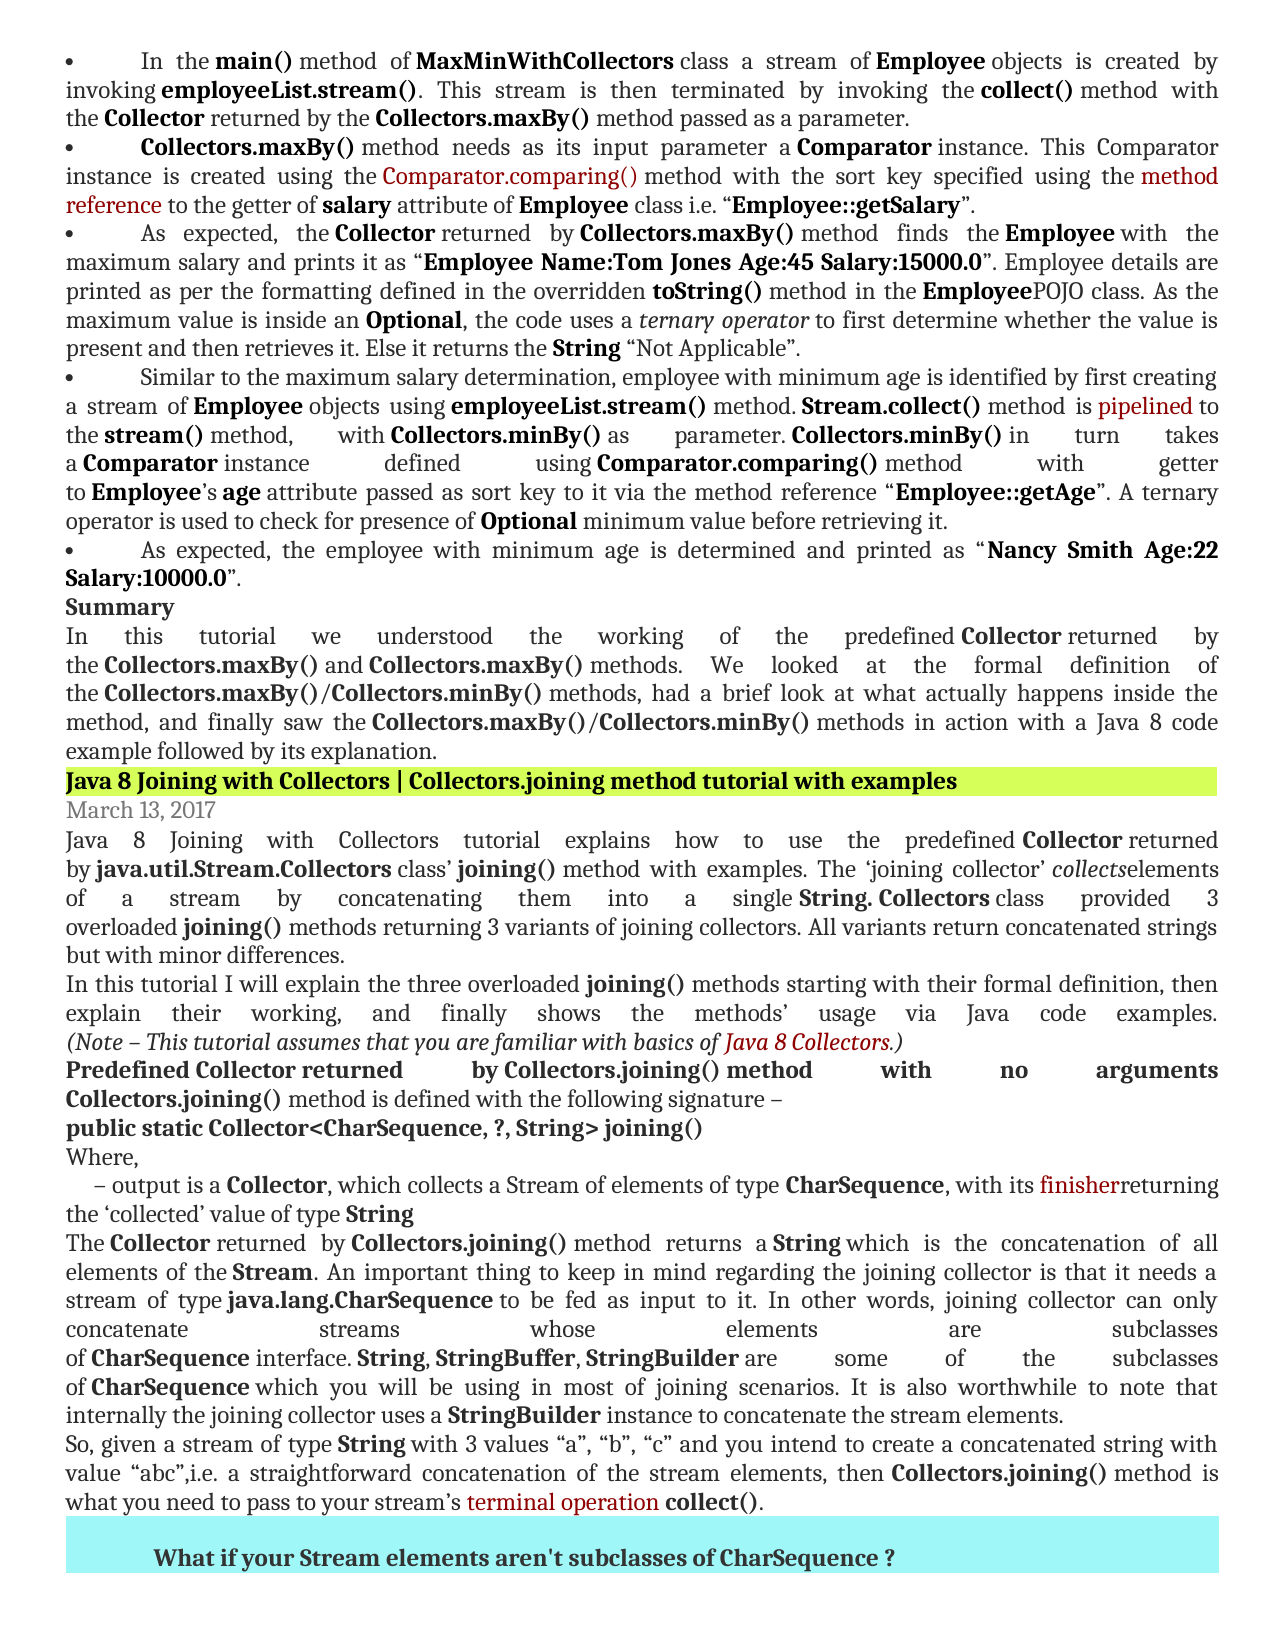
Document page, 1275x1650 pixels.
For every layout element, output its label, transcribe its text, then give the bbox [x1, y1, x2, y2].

text Where, – output is a Collector, which collects a Stream of elements of type CharSequence, with its finisherreturning the ‘collected’ value of type String [66, 1142, 1219, 1229]
text What if your Stream elements aren't subclasses of CharSequence ? [66, 1516, 1219, 1573]
text public static Collector<CharSequence, ?, String> joining() [66, 1114, 1219, 1142]
list As expected, the employee with minimum age is determined and printed as “Nancy Smith Age:22 Salary:10000.0”. [66, 536, 1219, 593]
list In the main() method of MaxMinWithCollectors class a stream of Employee objects is created by invoking employeeList.stream(). This stream is then terminated by invoking the collect() method with the Collector returned by the Collectors.maxBy() method passed as a parameter. [66, 47, 1219, 133]
text Summary In this tutorial we understood the working of the predefined Collector returned by the Collectors.maxBy() and Collectors.maxBy() methods. We looked at the formal definition of the Collectors.maxBy()/Collectors.minBy() methods, had a brief look at what actually happens inside the method, and finally saw the Collectors.maxBy()/Collectors.minBy() methods in action with a Java 8 code example followed by its explanation. [66, 593, 1219, 766]
text Java 8 Joining with Collectors tutorial explains how to use the predefined Collector returned by java.util.Stream.Collectors class’ joining() method with examples. The ‘joining collector’ collectselements of a stream by concatenating them into a single String. Collectors class provided 3 overloaded joining() methods returning 3 variants of joining collectors. All variants return concatenated strings but with minor differences. [66, 826, 1219, 970]
list As expected, the Collector returned by Collectors.maxBy() method finds the Employee with the maximum salary and prints it as “Employee Name:Tom Jones Age:45 Salary:15000.0”. Employee details are printed as per the formatting defined in the overridden toString() method in the EmployeePOJO class. As the maximum value is inside an Optional, the code uses a ternary operator to first determine whether the value is present and then retrieves it. Else it returns the String “Not Applicable”. [66, 219, 1219, 363]
text So, given a stream of type String with 3 values “a”, “b”, “c” and you intend to create a concatenated string with value “abc”,i.e. a straightforward concatenation of the stream elements, then Collectors.joining() method is what you need to pass to your stream’s terminal operation collect(). [66, 1430, 1219, 1516]
text March 13, 2017 [66, 796, 1219, 825]
text Predefined Collector returned by Collectors.joining() method with no arguments Collectors.joining() method is defined with the following signature – [66, 1056, 1219, 1114]
text In this tutorial I will explain the three overloaded joining() methods starting with their formal definition, then explain their working, and finally shows the methods’ usage via Java code examples. (Note – This tutorial assumes that you are familiar with basics of Java 8 Collectors.) [66, 970, 1219, 1056]
text The Collector returned by Collectors.joining() method returns a String which is the concatenation of all elements of the Stream. An important thing to keep in mind regarding the joining collector is that it needs a stream of type java.lang.CharSequence to be fed as input to it. In other words, joining collector can only concatenate streams whose elements are subclasses of CharSequence interface. String, StringBuffer, StringBuilder are some of the subclasses of CharSequence which you will be using in most of joining scenarios. It is also worthwhile to note that internally the joining collector uses a StringBuilder instance to concatenate the stream elements. [66, 1229, 1219, 1430]
list Collectors.maxBy() method needs as its input parameter a Comparator instance. This Comparator instance is created using the Comparator.comparing() method with the sort key specified using the method reference to the getter of salary attribute of Employee class i.e. “Employee::getSalary”. [66, 133, 1219, 219]
list Similar to the maximum salary determination, employee with minimum age is identified by first creating a stream of Employee objects using employeeList.stream() method. Stream.collect() method is pipelined to the stream() method, with Collectors.minBy() as parameter. Collectors.minBy() in turn takes a Comparator instance defined using Comparator.comparing() method with getter to Employee’s age attribute passed as sort key to it via the method reference “Employee::getAge”. A ternary operator is used to check for presence of Optional minimum value before retrieving it. [66, 363, 1219, 536]
text Java 8 Joining with Collectors | Collectors.joining method tutorial with examples [66, 767, 1217, 796]
